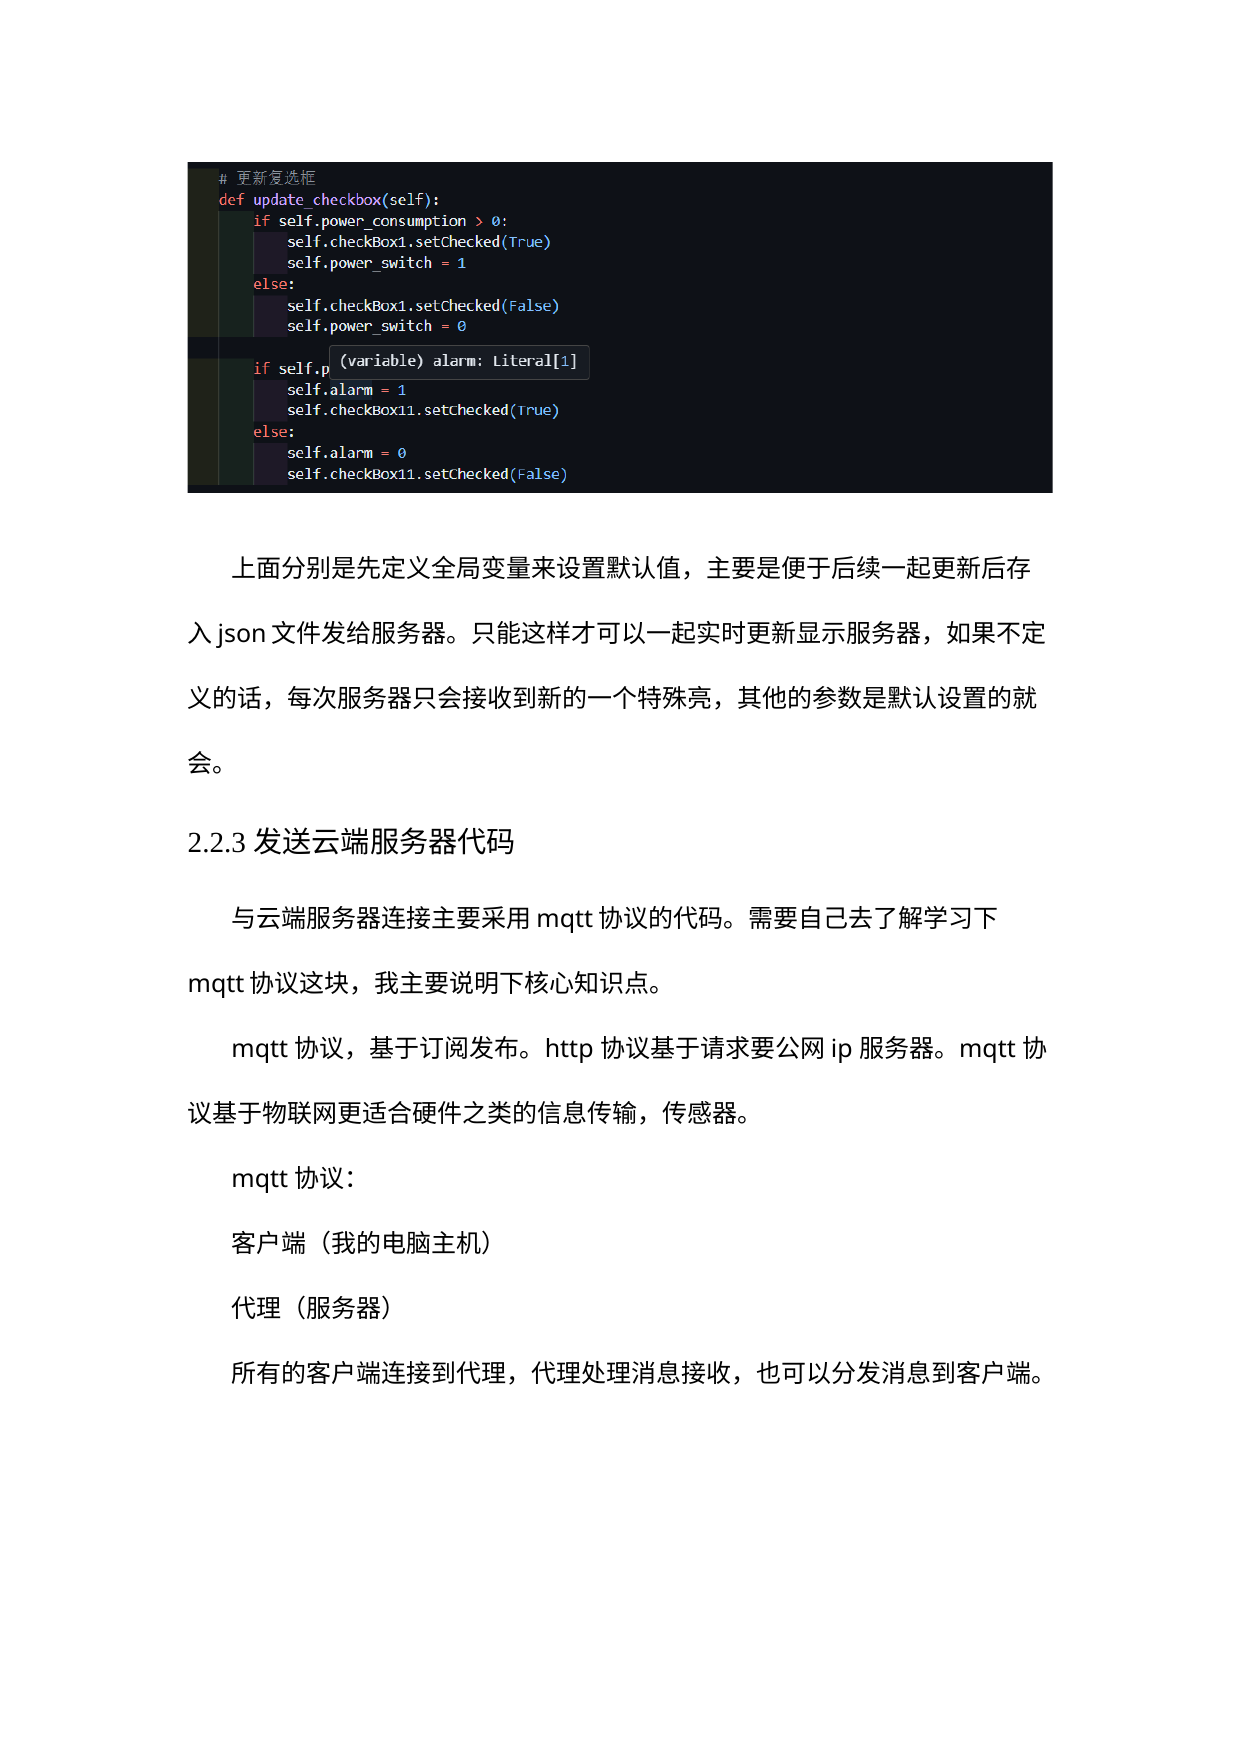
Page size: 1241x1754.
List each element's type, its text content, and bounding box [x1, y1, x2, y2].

text 所有的客户端连接到代理，代理处理消息接收，也可以分发消息到客户端。 [187, 1339, 1053, 1404]
text mqtt 协议，基于订阅发布。http 协议基于请求要公网 ip 服务器。mqtt 协议基于物联网更适合硬件之类的信息传输，传感器。 [187, 1014, 1053, 1144]
text 上面分别是先定义全局变量来设置默认值，主要是便于后续一起更新后存入json文件发给服务器。只能这样才可以一起实时更新显示服务器，如果不定义的话，每次服务器只会接收到新的一个特殊亮，其他的参数是默认设置的就会。 [187, 534, 1053, 794]
text 与云端服务器连接主要采用mqtt协议的代码。需要自己去了解学习下mqtt协议这块，我主要说明下核心知识点。 [187, 884, 1053, 1014]
text mqtt 协议： [187, 1144, 1053, 1209]
picture [187, 162, 1053, 493]
text 代理（服务器） [187, 1274, 1053, 1339]
text 发送云端服务器代码 [187, 807, 1053, 872]
text 客户端（我的电脑主机） [187, 1209, 1053, 1274]
